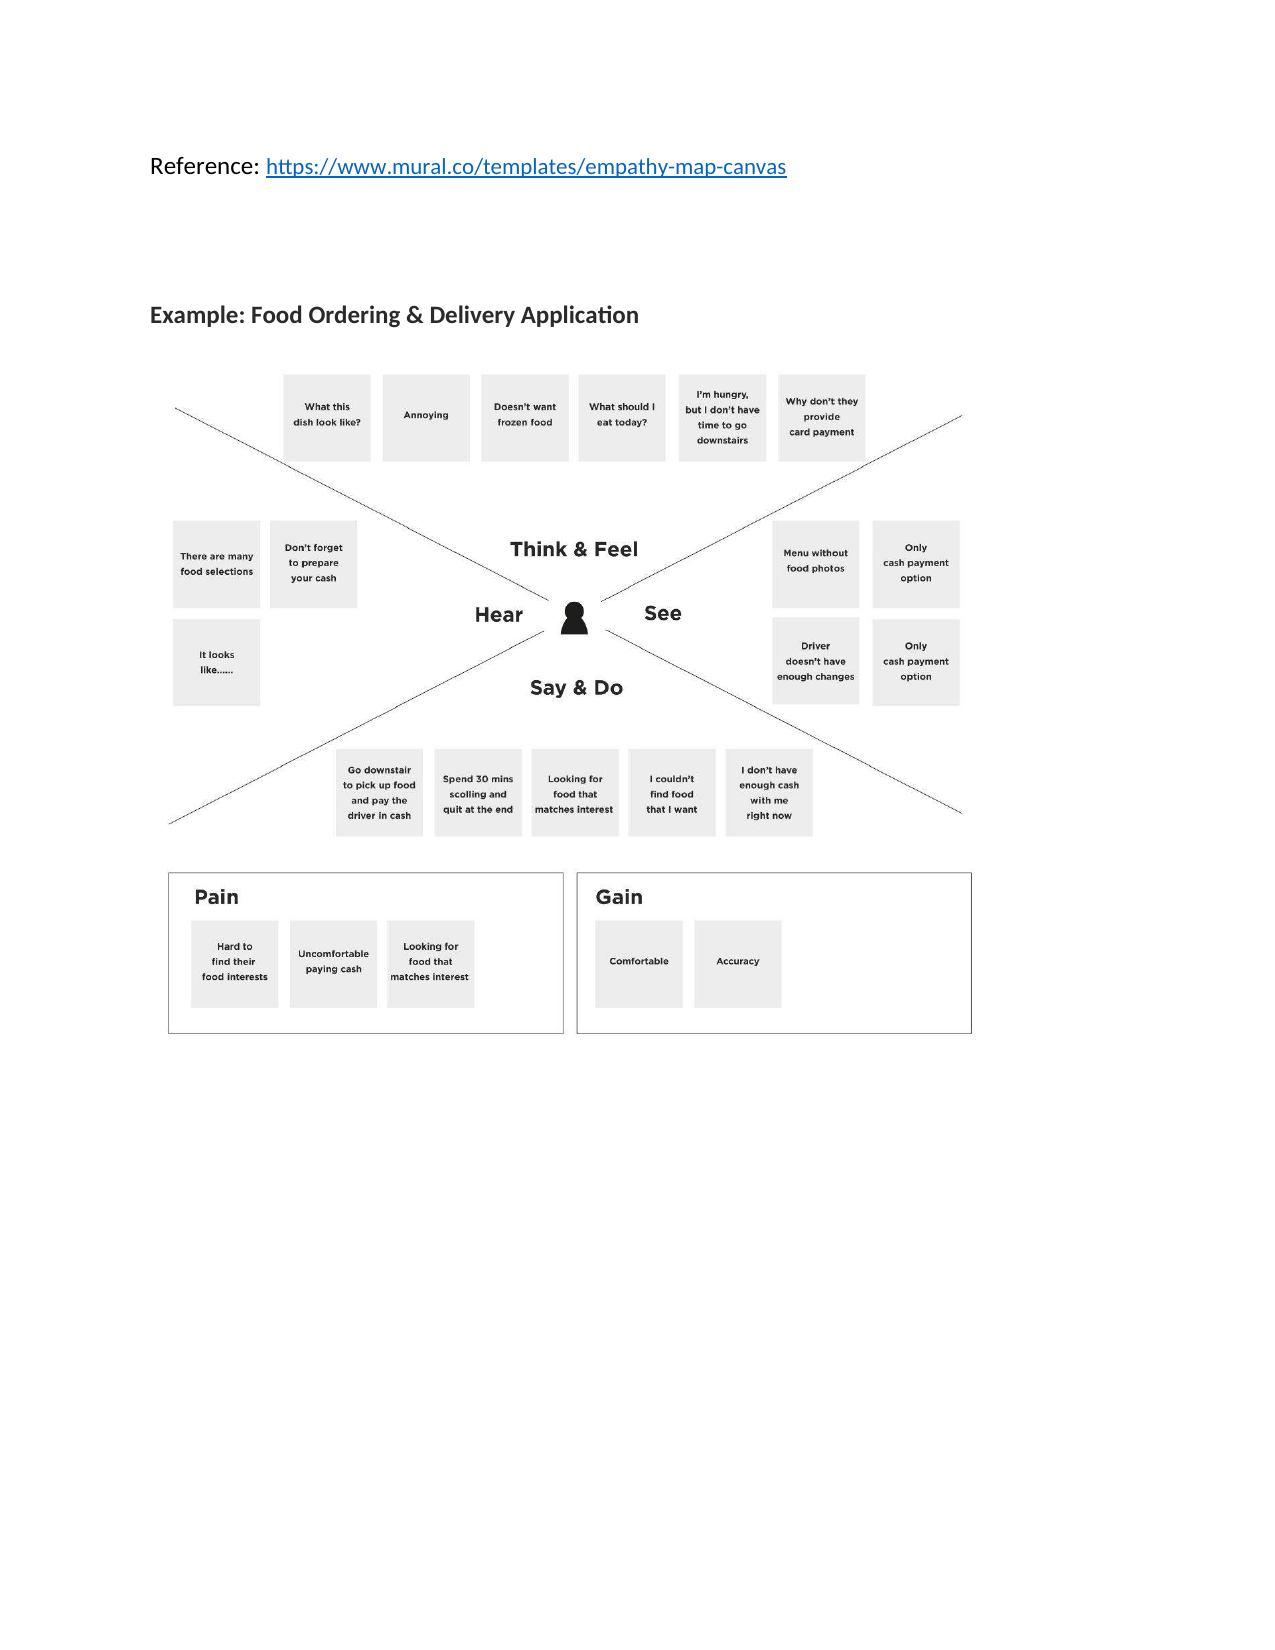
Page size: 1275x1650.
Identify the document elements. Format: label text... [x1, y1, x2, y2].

picture [150, 348, 987, 1066]
text Example: Food Ordering & Delivery Application [150, 299, 1125, 329]
text Reference: https://www.mural.co/templates/empathy-map-canvas [150, 150, 1125, 181]
